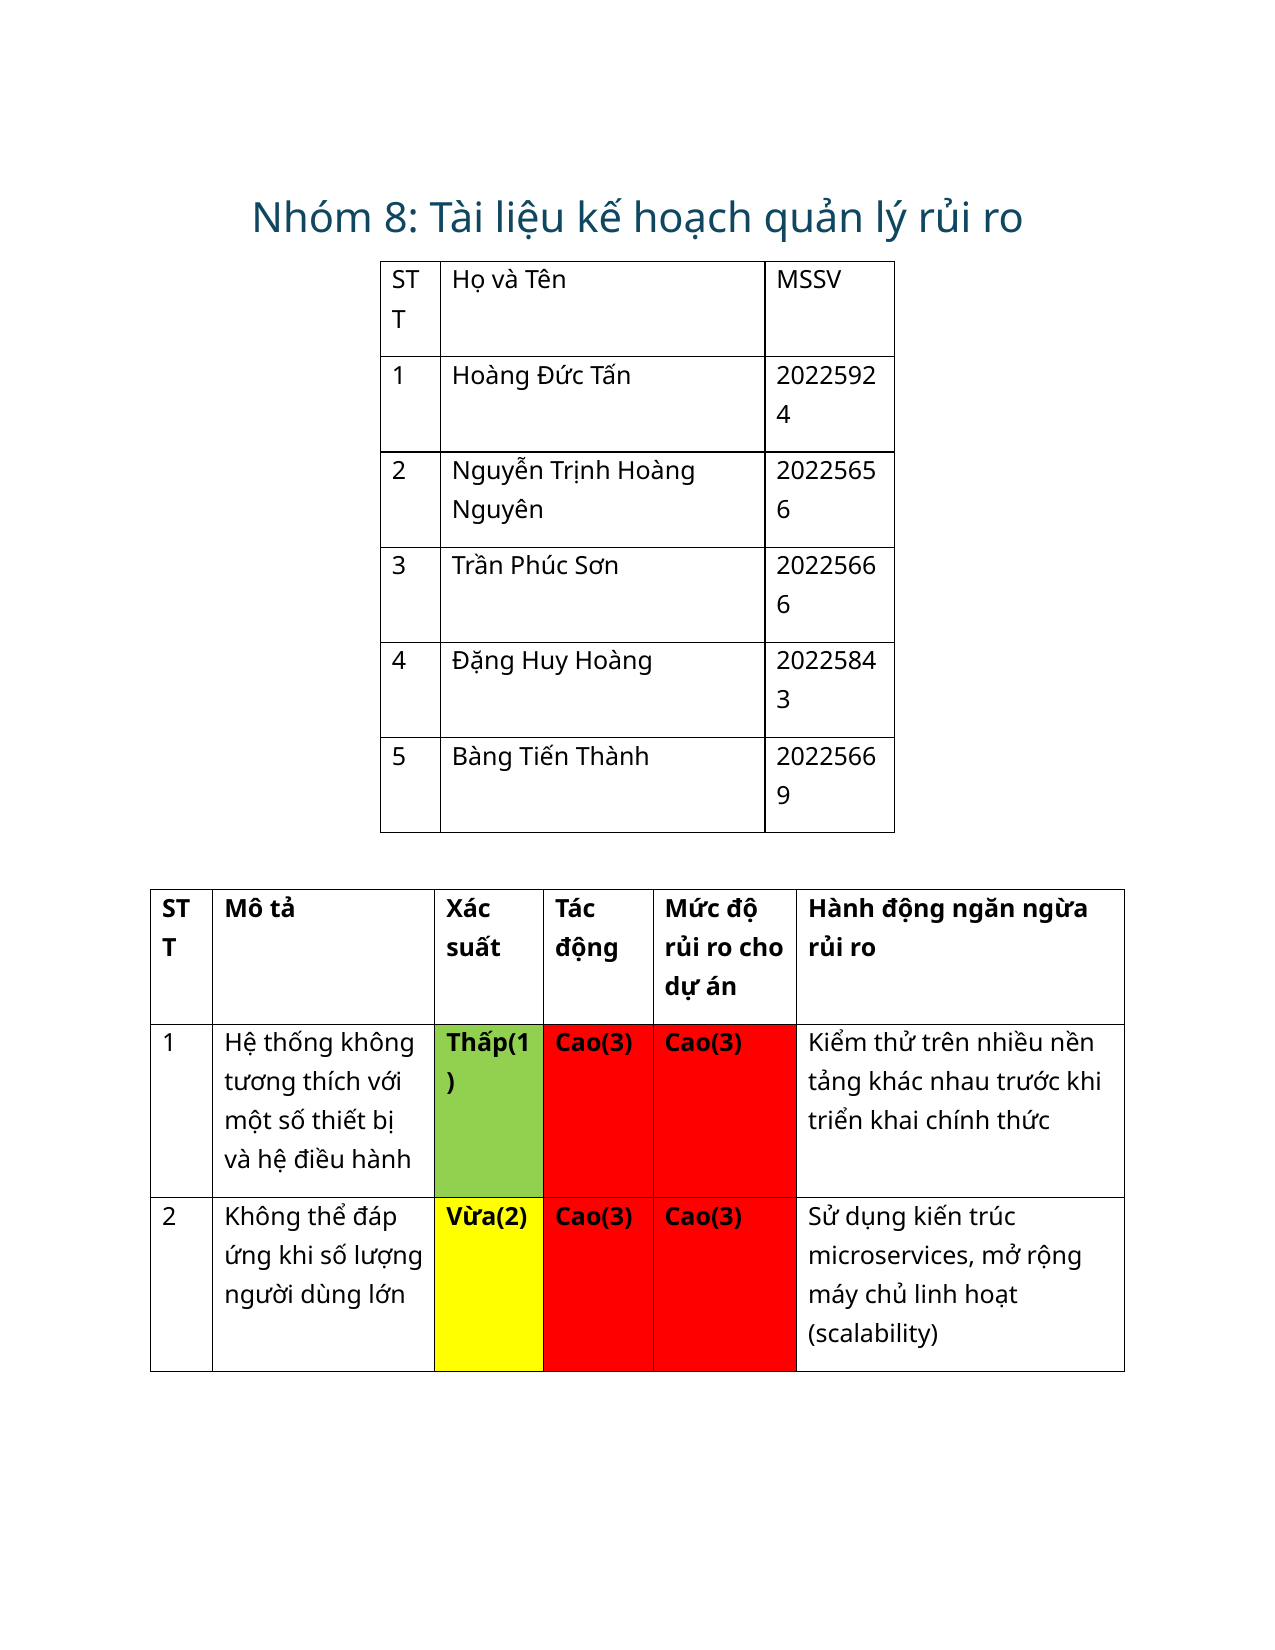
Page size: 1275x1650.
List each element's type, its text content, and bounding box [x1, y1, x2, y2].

table_cell Thấp(1) [435, 1025, 543, 1197]
table_cell 3 [381, 548, 440, 642]
table_cell Hoàng Đức Tấn [441, 357, 764, 451]
table_header Mô tả [213, 890, 434, 1023]
table_cell 1 [151, 1025, 212, 1197]
table_cell 2 [151, 1198, 212, 1371]
subtitle Nhóm 8: Tài liệu kế hoạch quản lý rủi ro [150, 187, 1125, 244]
table_header MSSV [766, 262, 894, 356]
table_cell Nguyễn Trịnh Hoàng Nguyên [441, 453, 764, 547]
table_cell 20225843 [766, 643, 894, 737]
table_cell Vừa(2) [435, 1198, 543, 1371]
table_cell Cao(3) [654, 1025, 796, 1197]
table_cell Bàng Tiến Thành [441, 738, 764, 832]
table_cell 2 [381, 453, 440, 547]
table_header Hành động ngăn ngừa rủi ro [797, 890, 1124, 1023]
table_cell Cao(3) [544, 1198, 653, 1371]
table_header Tác động [544, 890, 653, 1023]
table_header Họ và Tên [441, 262, 764, 356]
table_cell Hệ thống không tương thích với một số thiết bị và hệ điều hành [213, 1025, 434, 1197]
table_cell Cao(3) [544, 1025, 653, 1197]
table_cell Kiểm thử trên nhiều nền tảng khác nhau trước khi triển khai chính thức [797, 1025, 1124, 1197]
table_cell 1 [381, 357, 440, 451]
table_cell 20225666 [766, 548, 894, 642]
table_cell 4 [381, 643, 440, 737]
table_cell Đặng Huy Hoàng [441, 643, 764, 737]
table_header Mức độ rủi ro cho dự án [654, 890, 796, 1023]
table_cell Cao(3) [654, 1198, 796, 1371]
table_header STT [381, 262, 440, 356]
table_header STT [151, 890, 212, 1023]
table_cell 5 [381, 738, 440, 832]
table_cell 20225924 [766, 357, 894, 451]
table_cell Không thể đáp ứng khi số lượng người dùng lớn [213, 1198, 434, 1371]
table_cell Sử dụng kiến trúc microservices, mở rộng máy chủ linh hoạt (scalability) [797, 1198, 1124, 1371]
table_cell 20225656 [766, 453, 894, 547]
table_cell Trần Phúc Sơn [441, 548, 764, 642]
table_header Xác suất [435, 890, 543, 1023]
table_cell 20225669 [766, 738, 894, 832]
